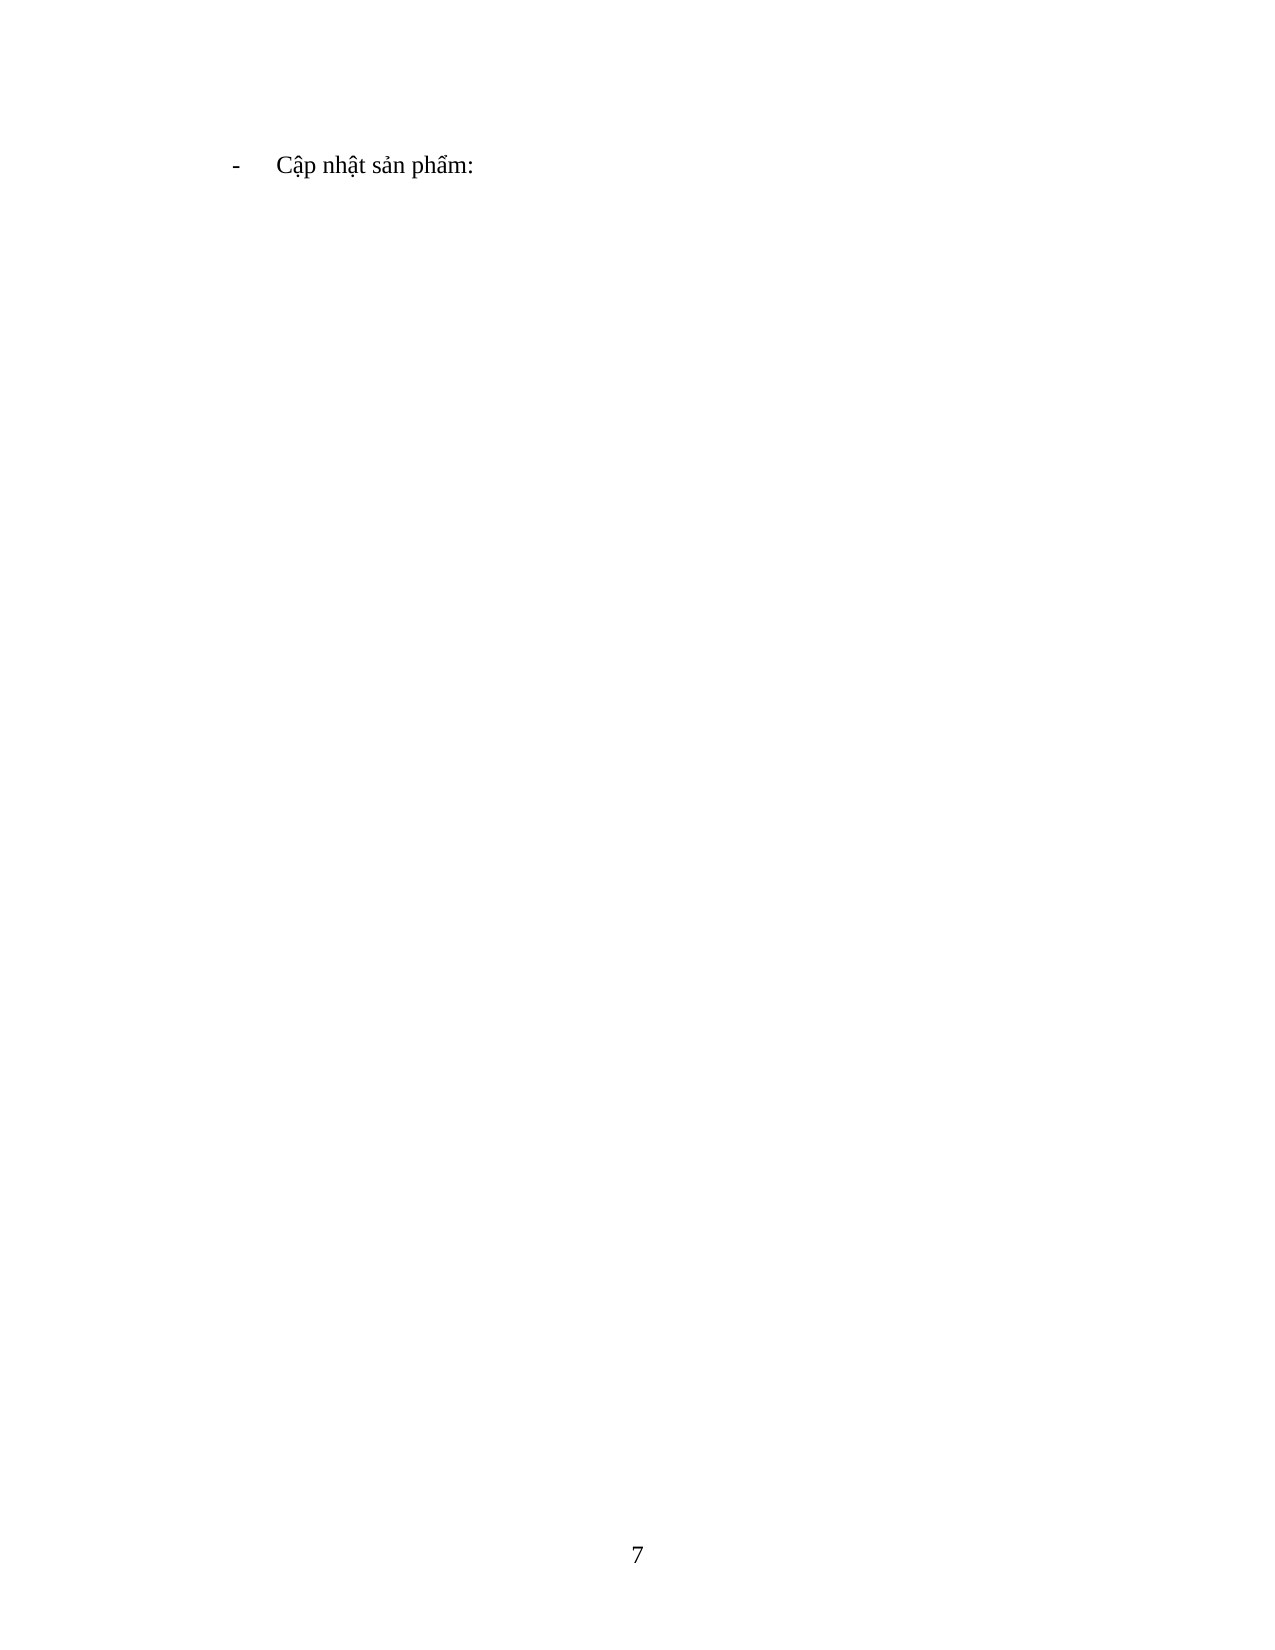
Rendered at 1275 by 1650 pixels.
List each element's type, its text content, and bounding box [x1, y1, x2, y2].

list Cập nhật sản phẩm: [232, 150, 1087, 179]
